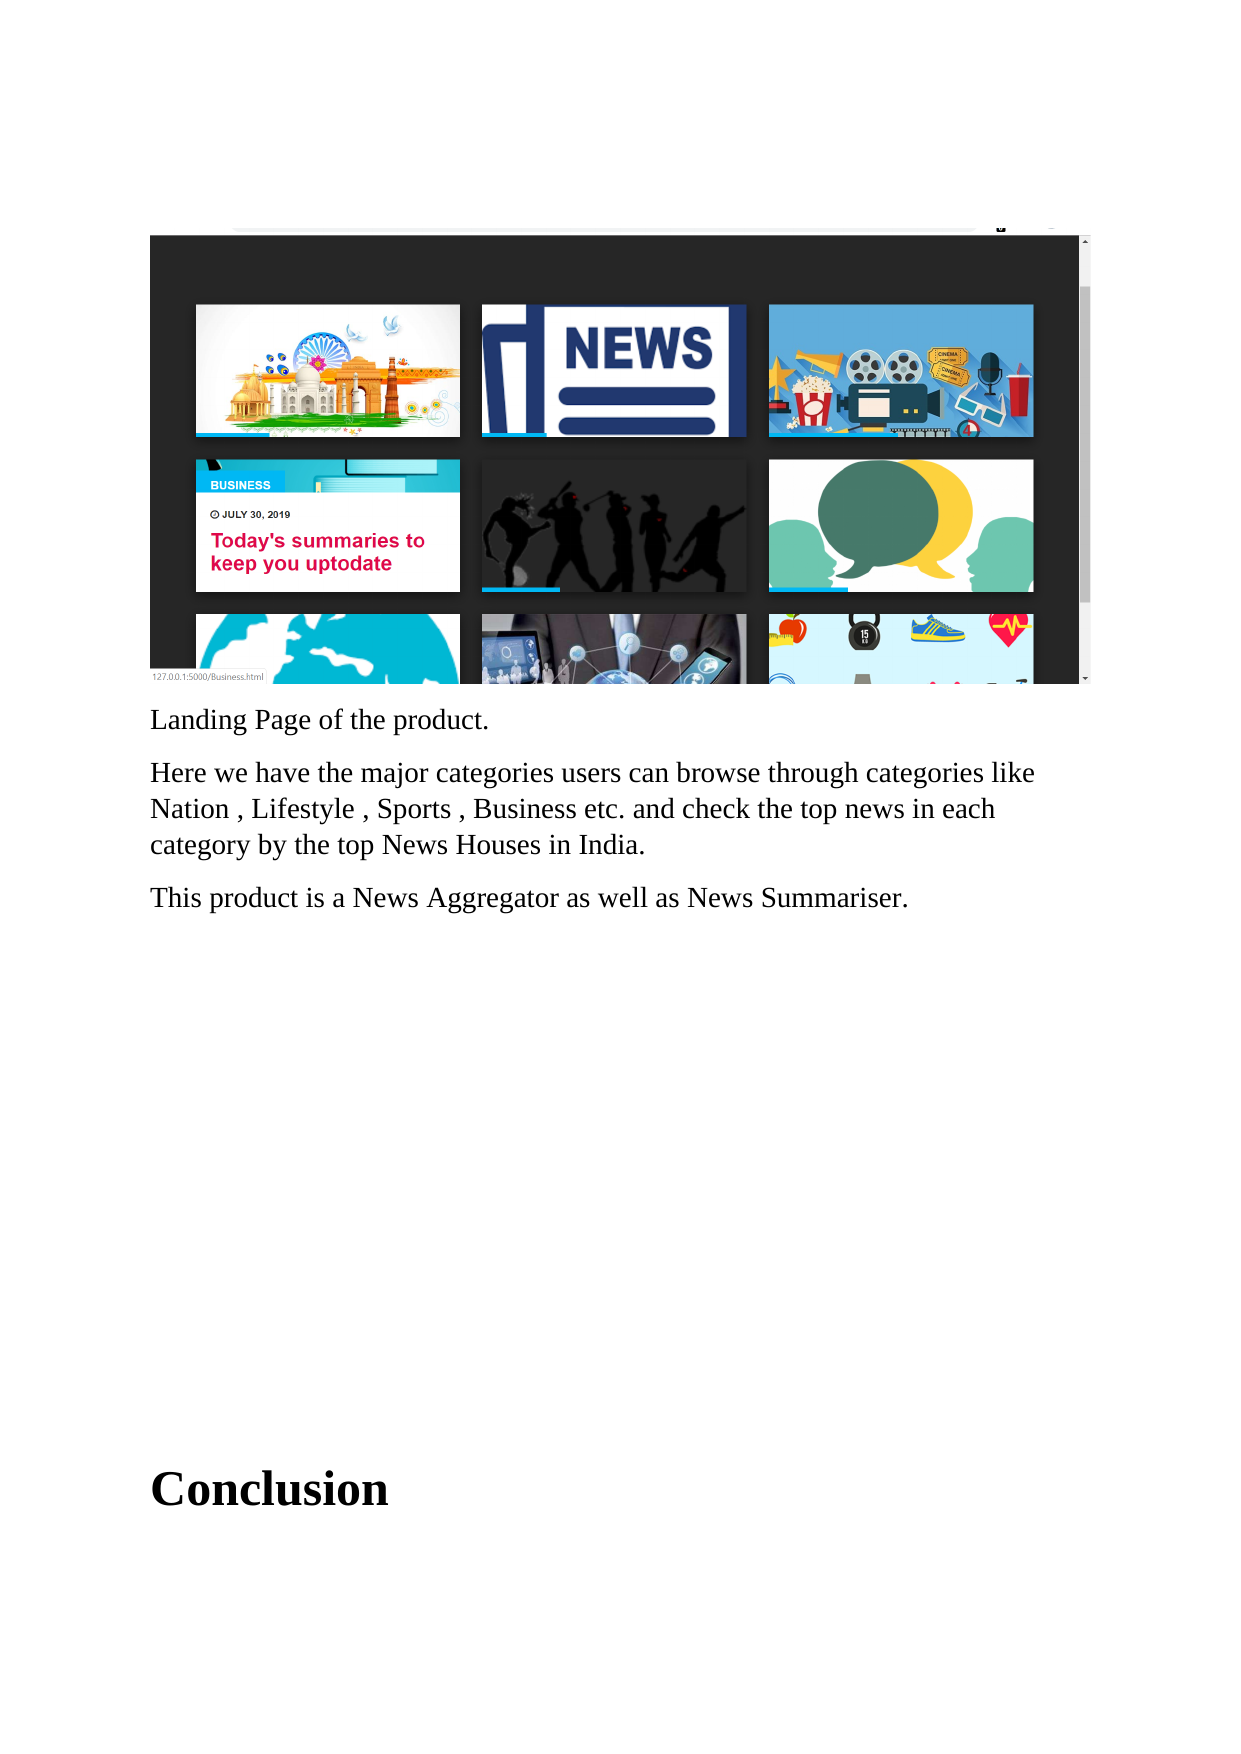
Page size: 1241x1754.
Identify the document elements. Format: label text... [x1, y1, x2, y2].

text Conclusion [150, 1458, 1090, 1516]
text This product is a News Aggregator as well as News Summariser. [150, 880, 1090, 914]
text Landing Page of the product. [150, 702, 1090, 736]
text Here we have the major categories users can browse through categories like Nation , Lifestyle , Sports , Business etc. and check the top news in each category by the top News Houses in India. [150, 755, 1090, 861]
picture [150, 228, 1091, 684]
